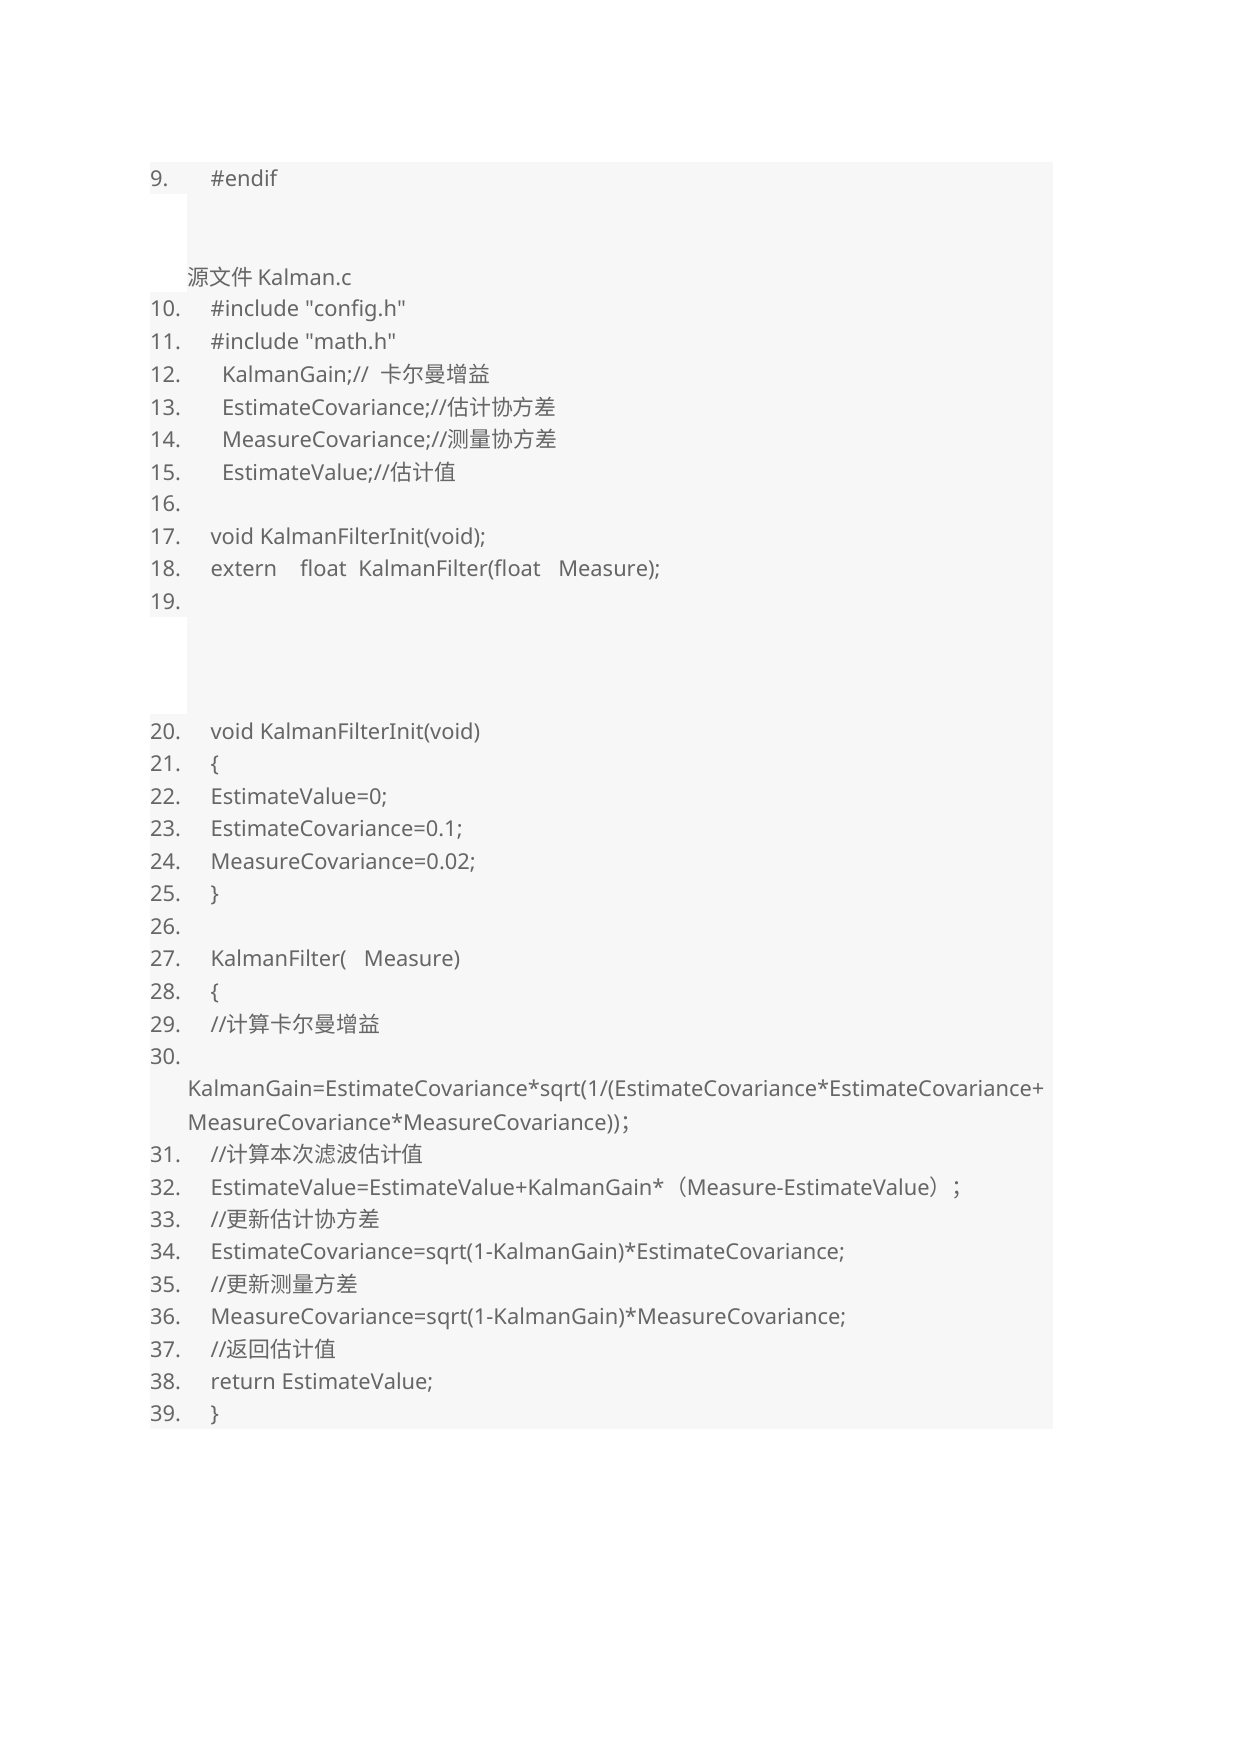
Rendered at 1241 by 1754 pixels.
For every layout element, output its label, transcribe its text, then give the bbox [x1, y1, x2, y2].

list void KalmanFilterInit(void); [150, 519, 1053, 552]
list #include "config.h" [150, 292, 1053, 324]
list #endif [150, 162, 1053, 194]
list KalmanGain;// 卡尔曼增益 [150, 357, 1053, 389]
list EstimateValue;//估计值 [150, 454, 1053, 487]
list KalmanGain=EstimateCovariance*sqrt(1/(EstimateCovariance*EstimateCovariance+MeasureCovariance*MeasureCovariance))； [150, 1039, 1053, 1137]
list EstimateCovariance=0.1; [150, 812, 1053, 844]
list { [150, 747, 1053, 779]
list #include "math.h" [150, 324, 1053, 357]
list //计算本次滤波估计值 [150, 1137, 1053, 1169]
list void KalmanFilterInit(void) [150, 714, 1053, 747]
list MeasureCovariance;//测量协方差 [150, 422, 1053, 454]
list } [150, 877, 1053, 909]
list { [150, 974, 1053, 1007]
list extern float KalmanFilter(float Measure); [150, 552, 1053, 584]
list EstimateCovariance=sqrt(1-KalmanGain)*EstimateCovariance; [150, 1234, 1053, 1267]
list MeasureCovariance=0.02; [150, 844, 1053, 877]
list EstimateCovariance;//估计协方差 [150, 389, 1053, 422]
list } [150, 1397, 1053, 1429]
list return EstimateValue; [150, 1364, 1053, 1397]
list //返回估计值 [150, 1332, 1053, 1364]
list KalmanFilter( Measure) [150, 942, 1053, 974]
list //更新估计协方差 [150, 1202, 1053, 1234]
list //计算卡尔曼增益 [150, 1007, 1053, 1039]
list EstimateValue=EstimateValue+KalmanGain*（Measure-EstimateValue）； [150, 1169, 1053, 1202]
text 源文件Kalman.c [187, 259, 1053, 292]
list EstimateValue=0; [150, 779, 1053, 812]
list MeasureCovariance=sqrt(1-KalmanGain)*MeasureCovariance; [150, 1299, 1053, 1332]
list //更新测量方差 [150, 1267, 1053, 1299]
